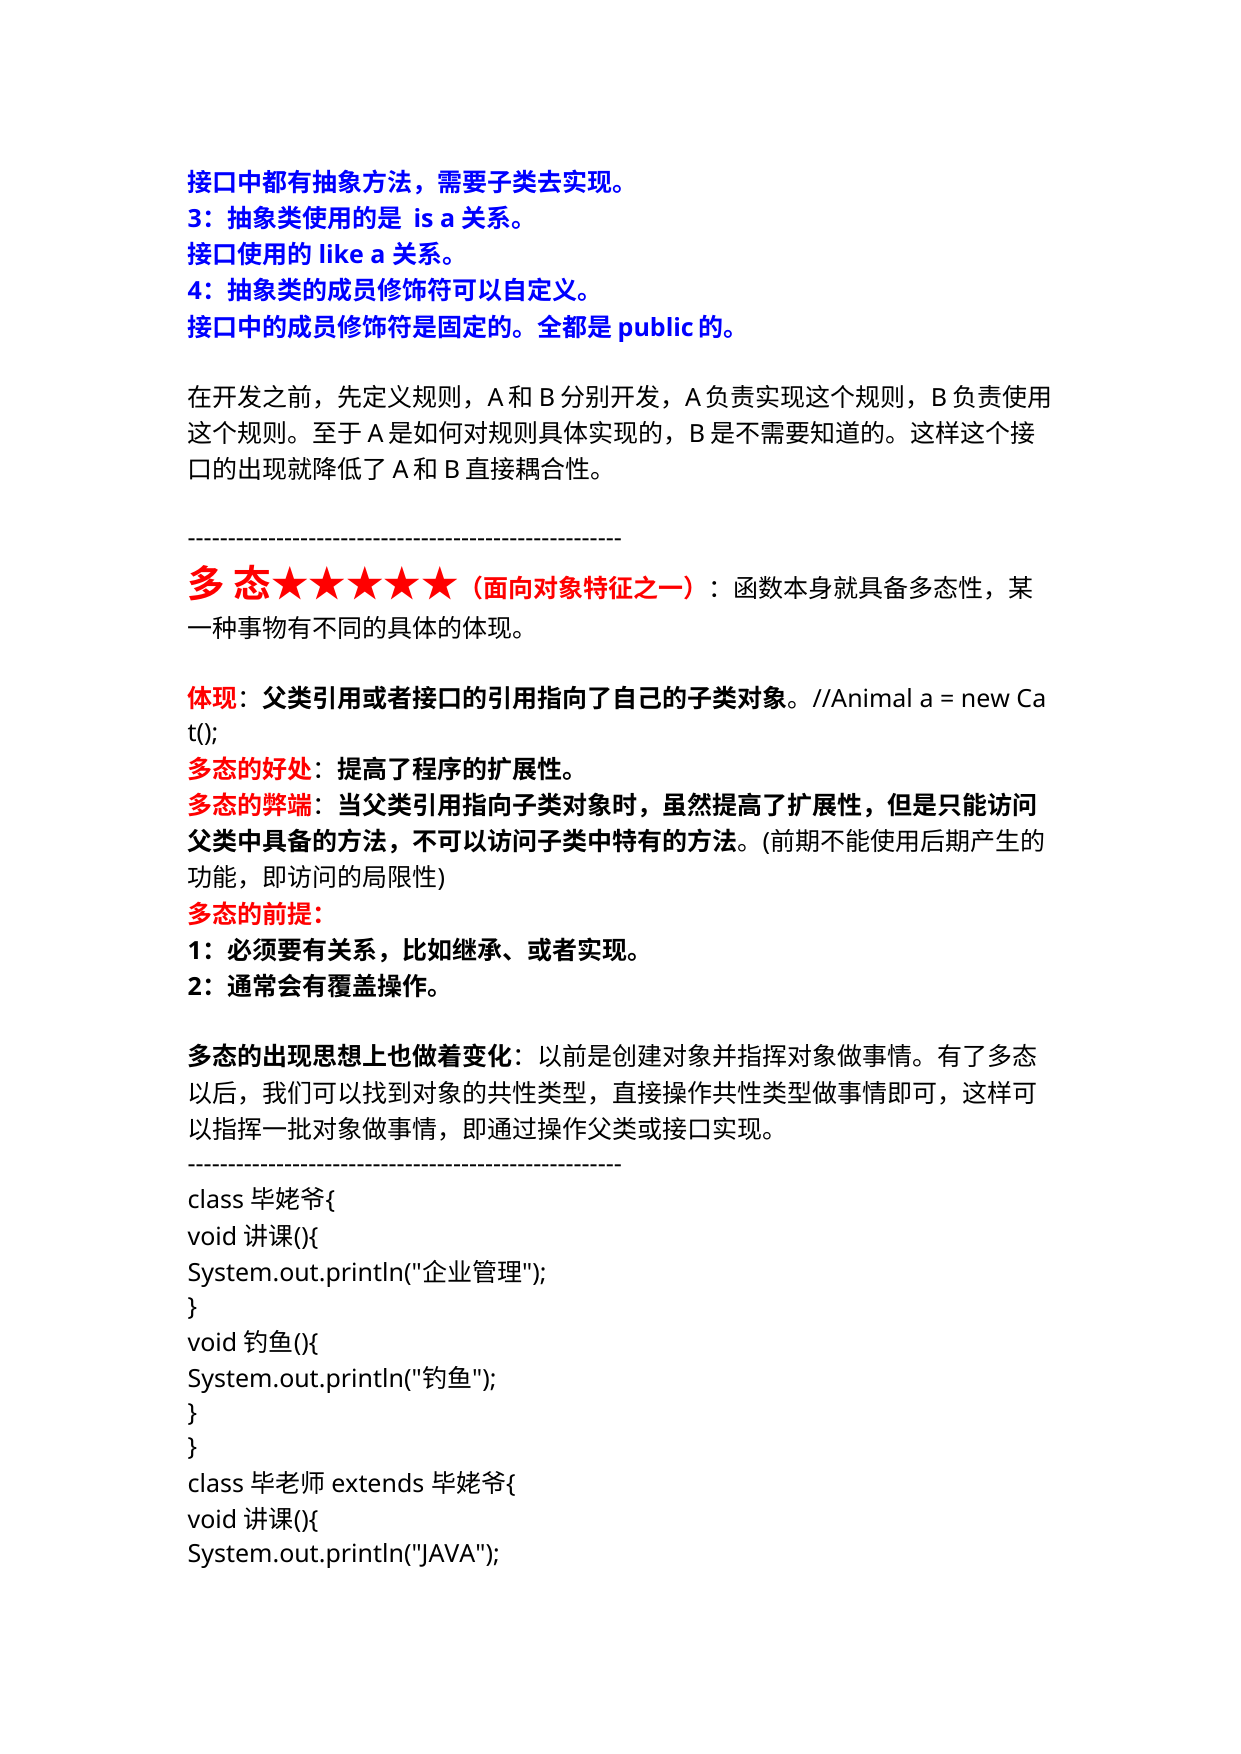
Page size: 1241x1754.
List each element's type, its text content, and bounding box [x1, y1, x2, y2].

text 4：抽象类的成员修饰符可以自定义。 [187, 271, 1053, 307]
text 接口中的成员修饰符是固定的。全都是public的。 [187, 307, 1053, 343]
text 接口使用的 like a 关系。 [187, 234, 1053, 271]
text 1：必须要有关系，比如继承、或者实现。 [187, 930, 1053, 967]
text System.out.println("JAVA"); [187, 1536, 1053, 1570]
text 3：抽象类使用的是 is a 关系。 [187, 198, 1053, 234]
text 多态的出现思想上也做着变化：以前是创建对象并指挥对象做事情。有了多态以后，我们可以找到对象的共性类型，直接操作共性类型做事情即可，这样可以指挥一批对象做事情，即通过操作父类或接口实现。 [187, 1037, 1053, 1146]
text System.out.println("企业管理"); [187, 1252, 1053, 1288]
text } [187, 1395, 1053, 1429]
text class 毕老师 extends 毕姥爷{ [187, 1463, 1053, 1499]
text void 讲课(){ [187, 1216, 1053, 1252]
text void 讲课(){ [187, 1499, 1053, 1536]
text 多态的弊端：当父类引用指向子类对象时，虽然提高了扩展性，但是只能访问父类中具备的方法，不可以访问子类中特有的方法。(前期不能使用后期产生的功能，即访问的局限性) [187, 785, 1053, 894]
text 多态的前提： [187, 894, 1053, 930]
text 2：通常会有覆盖操作。 [187, 967, 1053, 1003]
text System.out.println("钓鱼"); [187, 1359, 1053, 1395]
text ------------------------------------------------------ [187, 1146, 1053, 1180]
text 在开发之前，先定义规则，A和B分别开发，A负责实现这个规则，B负责使用这个规则。至于A是如何对规则具体实现的，B是不需要知道的。这样这个接口的出现就降低了A和B直接耦合性。 [187, 377, 1053, 486]
text class 毕姥爷{ [187, 1180, 1053, 1216]
text 接口中都有抽象方法，需要子类去实现。 [187, 162, 1053, 198]
text } [187, 1429, 1053, 1463]
text ------------------------------------------------------ [187, 520, 1053, 554]
text void 钓鱼(){ [187, 1322, 1053, 1359]
text 多态的好处：提高了程序的扩展性。 [187, 749, 1053, 785]
text 体现：父类引用或者接口的引用指向了自己的子类对象。//Animal a = new Cat(); [187, 679, 1053, 749]
text 多 态★★★★★（面向对象特征之一）：函数本身就具备多态性，某一种事物有不同的具体的体现。 [187, 554, 1053, 645]
text } [187, 1288, 1053, 1322]
